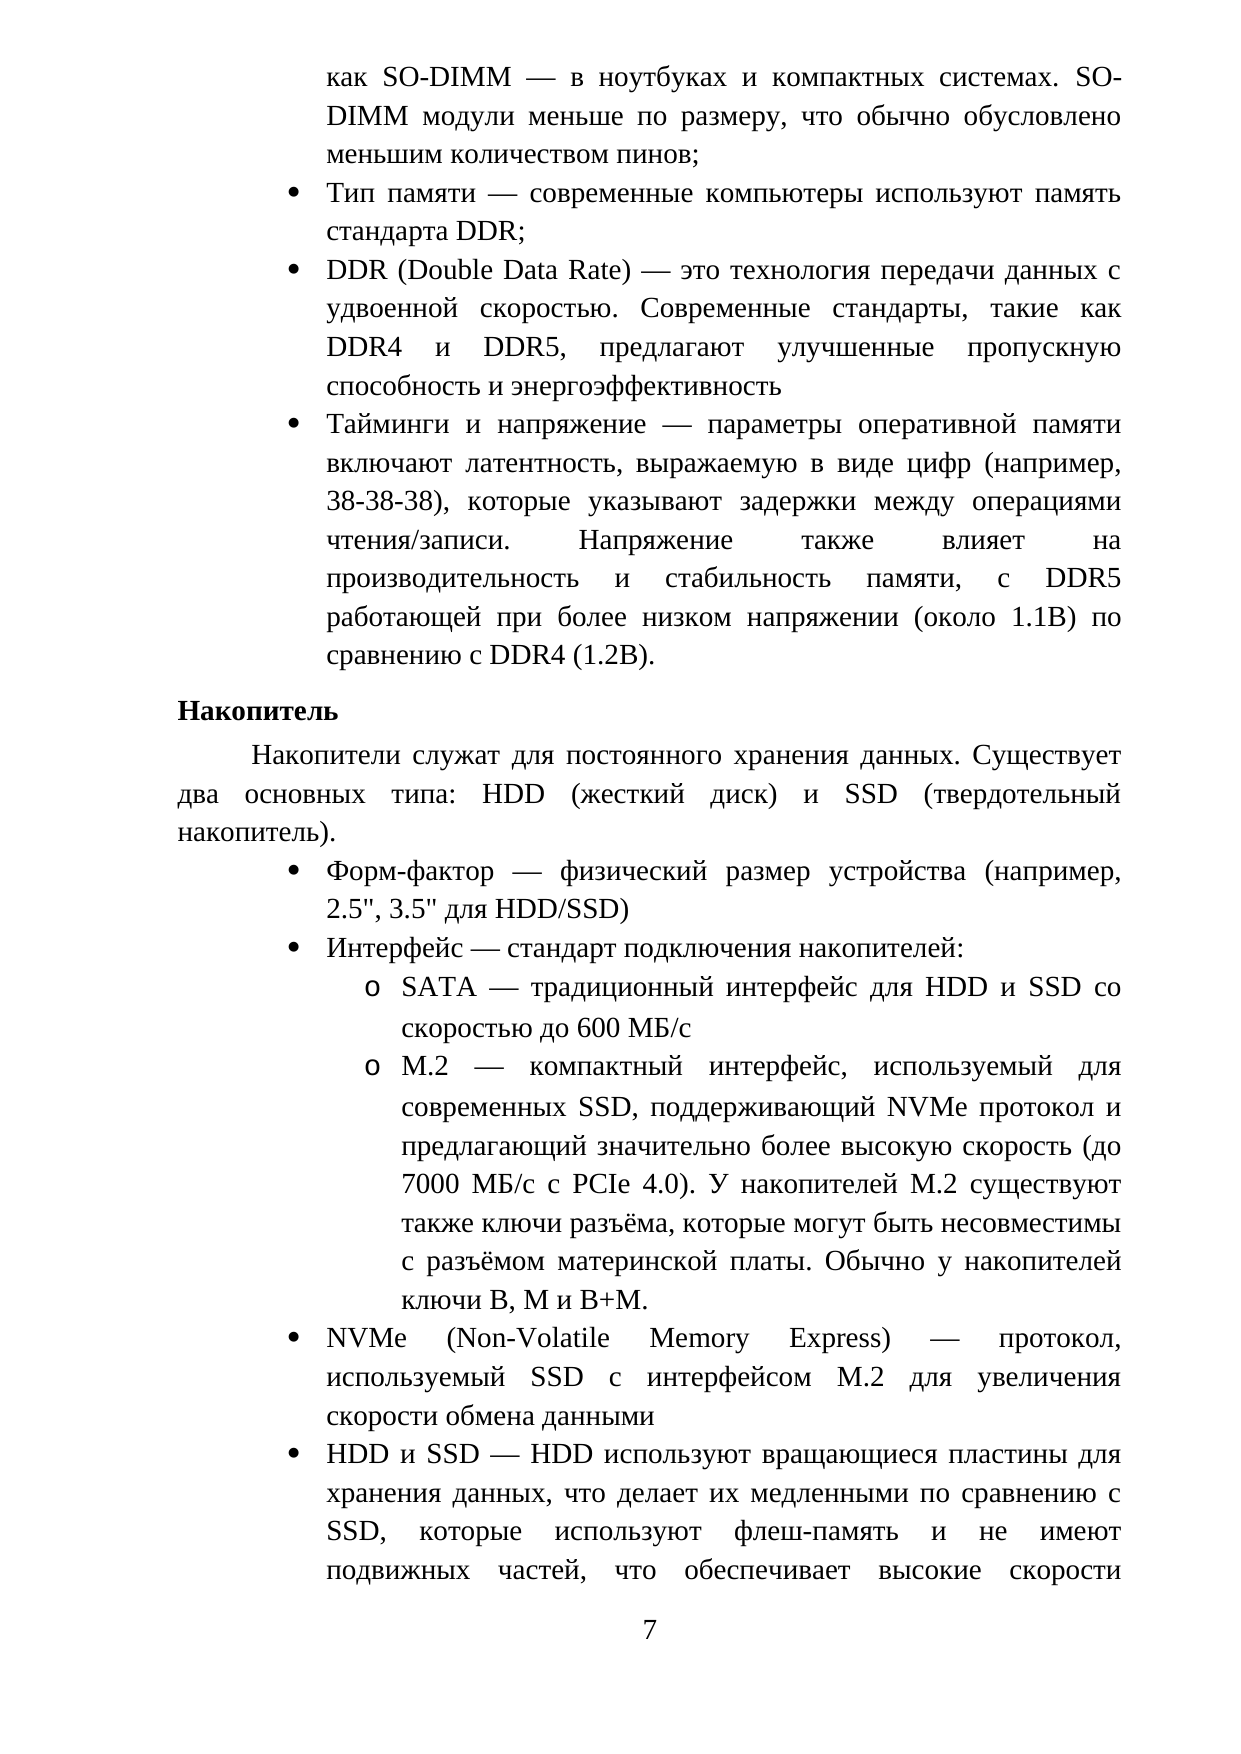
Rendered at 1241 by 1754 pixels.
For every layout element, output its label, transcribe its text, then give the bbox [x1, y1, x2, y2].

list Форм-фактор — физический размер устройства (например, 2.5", 3.5" для HDD/SSD) [288, 853, 1122, 925]
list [288, 1436, 1122, 1586]
list NVMe (Non-Volatile Memory Express) — протокол, используемый SSD с интерфейсом M.2 для увеличения скорости обмена данными [288, 1321, 1122, 1431]
list DDR (Double Data Rate) — это технология передачи данных с удвоенной скоростью. Современные стандарты, такие как DDR4 и DDR5, предлагают улучшенные пропускную способность и энергоэффективность [288, 252, 1122, 401]
text Накопители служат для постоянного хранения данных. Существует два основных типа: HDD (жесткий диск) и SSD (твердотельный накопитель). [177, 737, 1122, 848]
list SATA — традиционный интерфейс для HDD и SSD со скоростью до 600 МБ/с [363, 969, 1122, 1043]
list Тип памяти — современные компьютеры используют память стандарта DDR; [288, 175, 1122, 247]
subtitle Накопитель [177, 693, 1122, 726]
list Интерфейс — стандарт подключения накопителей: [288, 930, 1122, 964]
list Тайминги и напряжение — параметры оперативной памяти включают латентность, выражаемую в виде цифр (например, 38-38-38), которые указывают задержки между операциями чтения/записи. Напряжение также влияет на производительность и стабильность памяти, с DDR5 работающей при более низком напряжении (около 1.1В) по сравнению с DDR4 (1.2В). [288, 406, 1122, 671]
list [288, 59, 1122, 170]
list M.2 — компактный интерфейс, используемый для современных SSD, поддерживающий NVMe протокол и предлагающий значительно более высокую скорость (до 7000 МБ/с с PCIe 4.0). У накопителей M.2 существуют также ключи разъёма, которые могут быть несовместимы с разъёмом материнской платы. Обычно у накопителей ключи B, M и B+M. [363, 1048, 1122, 1316]
